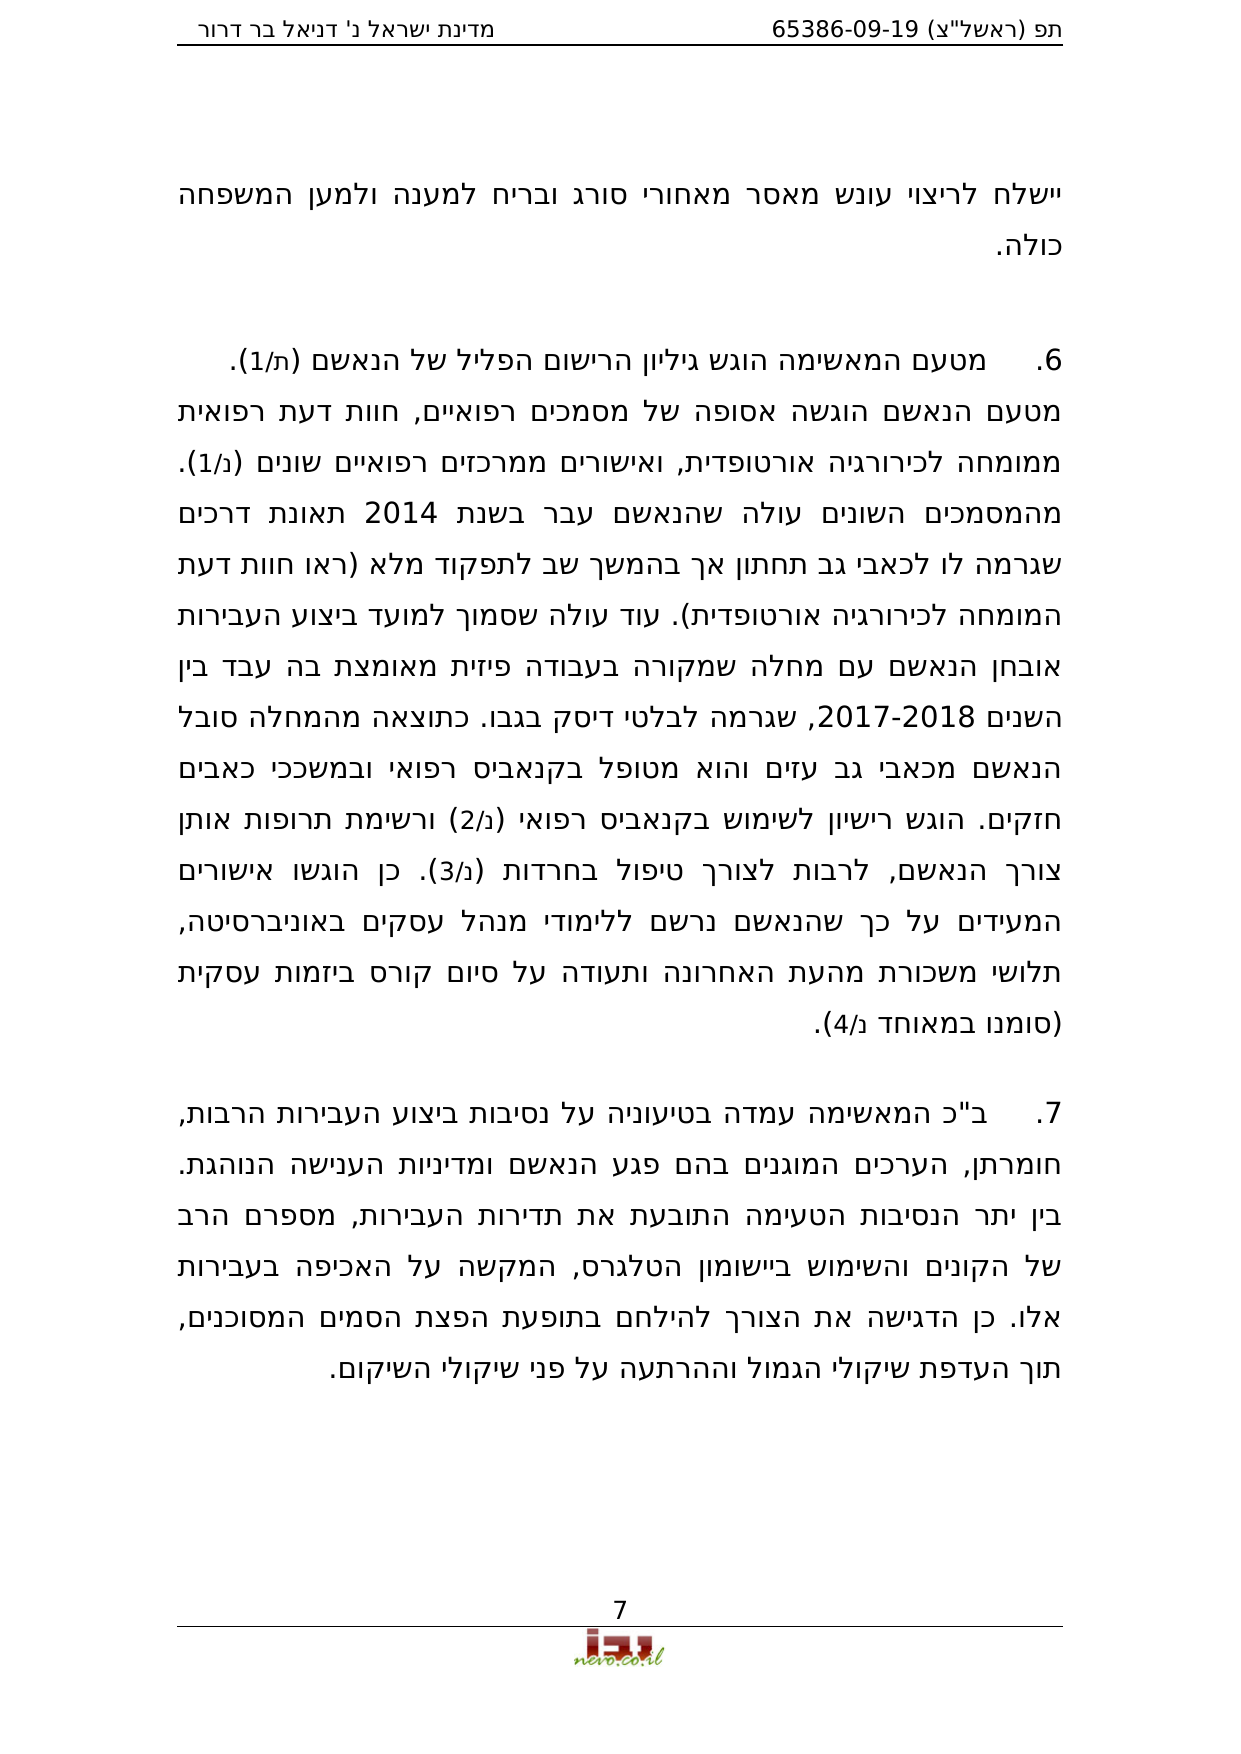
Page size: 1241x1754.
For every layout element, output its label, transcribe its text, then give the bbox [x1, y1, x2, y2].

text 6. מטעם המאשימה הוגש גיליון הרישום הפליל של הנאשם (ת/1). [177, 344, 1063, 378]
text מטעם הנאשם הוגשה אסופה של מסמכים רפואיים, חוות דעת רפואית ממומחה לכירורגיה אורטופדית, ואישורים ממרכזים רפואיים שונים (נ/1). מהמסמכים השונים עולה שהנאשם עבר בשנת 2014 תאונת דרכים שגרמה לו לכאבי גב תחתון אך בהמשך שב לתפקוד מלא (ראו חוות דעת המומחה לכירורגיה אורטופדית). עוד עולה שסמוך למועד ביצוע העבירות אובחן הנאשם עם מחלה שמקורה בעבודה פיזית מאומצת בה עבד בין השנים 2017-2018, שגרמה לבלטי דיסק בגבו. כתוצאה מהמחלה סובל הנאשם מכאבי גב עזים והוא מטופל בקנאביס רפואי ובמשככי כאבים חזקים. הוגש רישיון לשימוש בקנאביס רפואי (נ/2) ורשימת תרופות אותן צורך הנאשם, לרבות לצורך טיפול בחרדות (נ/3). כן הוגשו אישורים המעידים על כך שהנאשם נרשם ללימודי מנהל עסקים באוניברסיטה, תלושי משכורת מהעת האחרונה ותעודה על סיום קורס ביזמות עסקית (סומנו במאוחד נ/4). [177, 395, 1063, 1040]
picture [574, 1628, 666, 1667]
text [177, 177, 1063, 262]
text 7. ב"כ המאשימה עמדה בטיעוניה על נסיבות ביצוע העבירות הרבות, חומרתן, הערכים המוגנים בהם פגע הנאשם ומדיניות הענישה הנוהגת. בין יתר הנסיבות הטעימה התובעת את תדירות העבירות, מספרם הרב של הקונים והשימוש ביישומון הטלגרס, המקשה על האכיפה בעבירות אלו. כן הדגישה את הצורך להילחם בתופעת הפצת הסמים המסוכנים, תוך העדפת שיקולי הגמול וההרתעה על פני שיקולי השיקום. [177, 1097, 1063, 1385]
